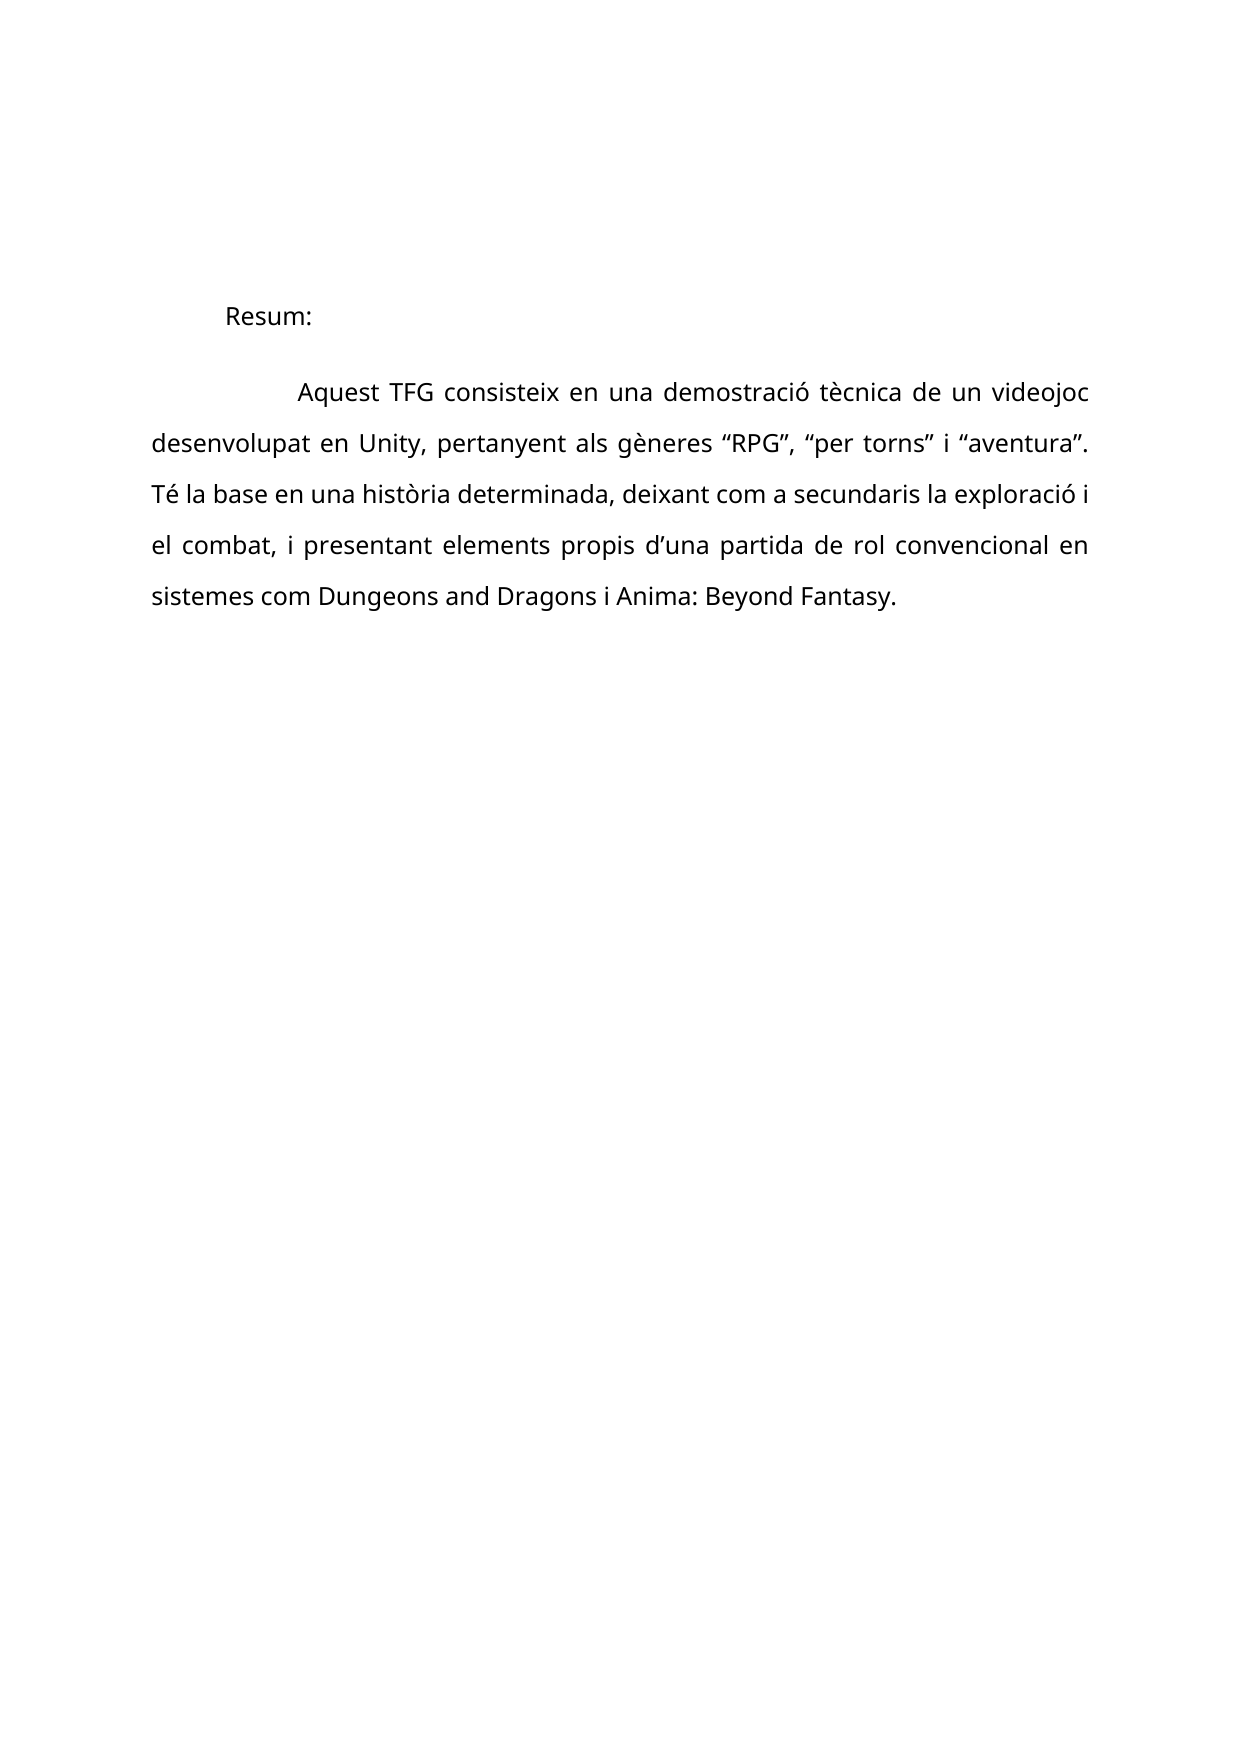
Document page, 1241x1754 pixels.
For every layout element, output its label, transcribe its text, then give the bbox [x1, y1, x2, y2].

text Resum: [151, 299, 1090, 333]
text Aquest TFG consisteix en una demostració tècnica de un videojoc desenvolupat en Unity, pertanyent als gèneres “RPG”, “per torns” i “aventura”. Té la base en una història determinada, deixant com a secundaris la exploració i el combat, i presentant elements propis d’una partida de rol convencional en sistemes com Dungeons and Dragons i Anima: Beyond Fantasy. [151, 375, 1090, 613]
